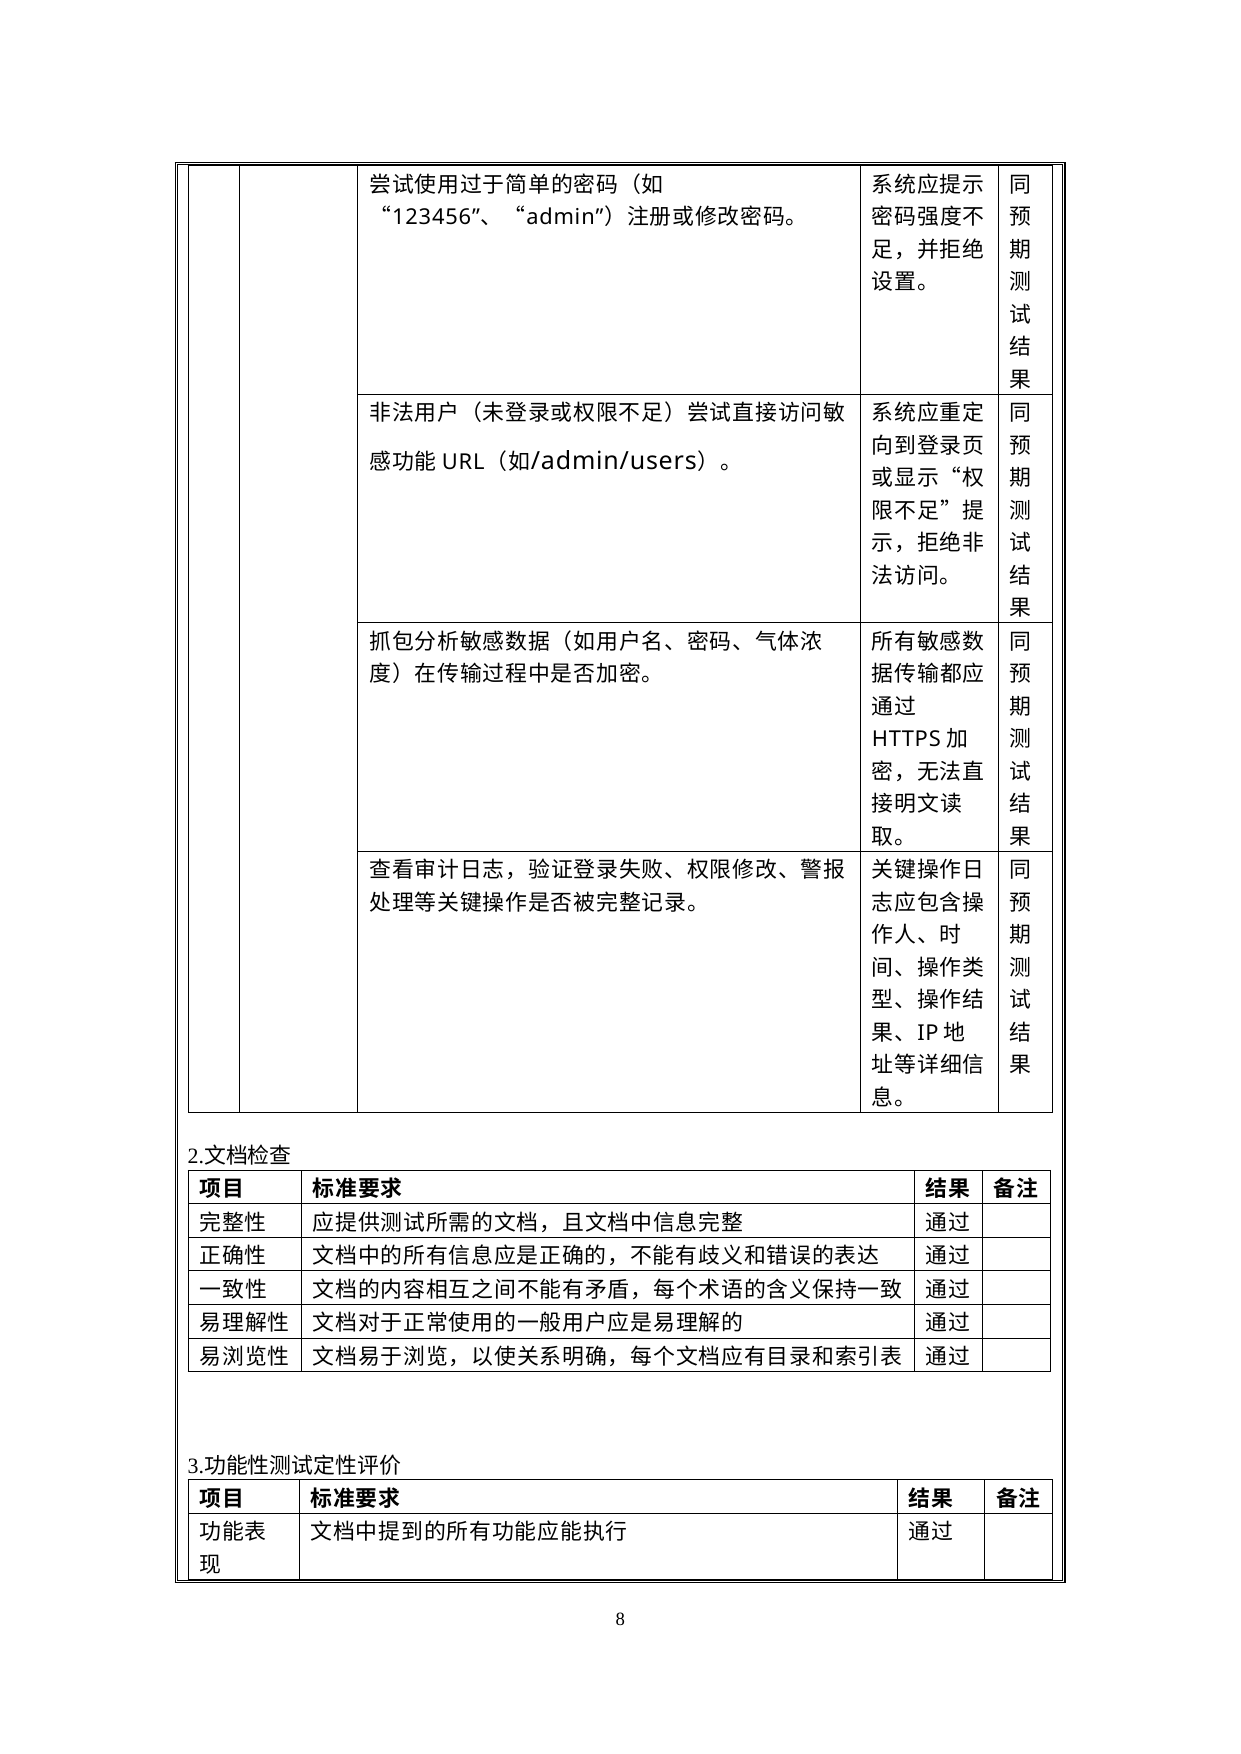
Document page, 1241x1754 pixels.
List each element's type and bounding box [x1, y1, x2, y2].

table_header [178, 165, 1062, 1580]
